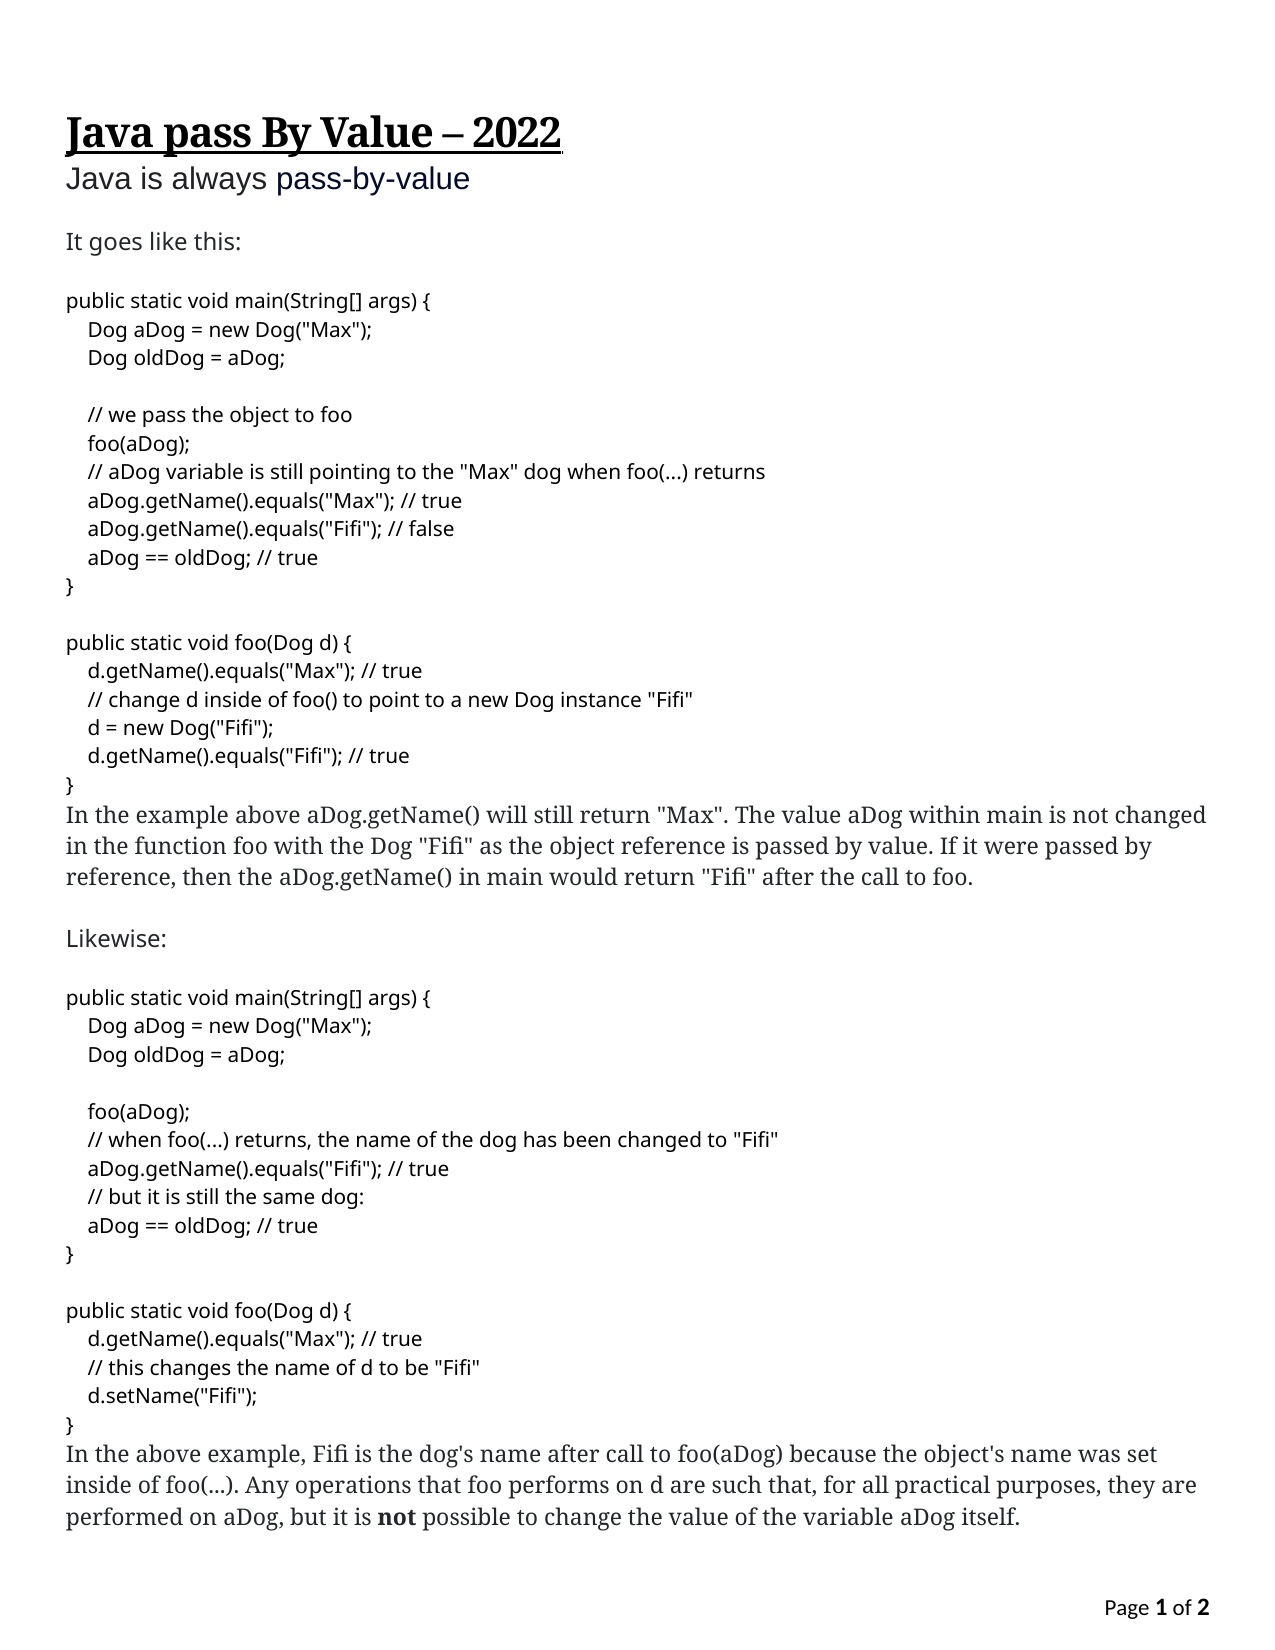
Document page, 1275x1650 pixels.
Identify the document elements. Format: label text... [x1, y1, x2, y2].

text d = new Dog("Fifi"); [66, 713, 1209, 742]
text // we pass the object to foo [66, 400, 1209, 429]
text // aDog variable is still pointing to the "Max" dog when foo(...) returns [66, 457, 1209, 486]
text Dog aDog = new Dog("Max"); [66, 315, 1209, 343]
text foo(aDog); [66, 429, 1209, 457]
text // when foo(...) returns, the name of the dog has been changed to "Fifi" [66, 1125, 1209, 1154]
text // change d inside of foo() to point to a new Dog instance "Fifi" [66, 685, 1209, 713]
text foo(aDog); [66, 1097, 1209, 1125]
text } [66, 571, 1209, 599]
text It goes like this: [66, 225, 1209, 257]
text In the above example, Fifi is the dog's name after call to foo(aDog) because the object's name was set inside of foo(...). Any operations that foo performs on d are such that, for all practical purposes, they are performed on aDog, but it is not possible to change the value of the variable aDog itself. [66, 1438, 1209, 1532]
text d.setName("Fifi"); [66, 1381, 1209, 1410]
text Dog aDog = new Dog("Max"); [66, 1012, 1209, 1040]
text d.getName().equals("Fifi"); // true [66, 742, 1209, 770]
text Java is always pass-by-value [276, 160, 1209, 196]
text Dog oldDog = aDog; [66, 343, 1209, 372]
text d.getName().equals("Max"); // true [66, 656, 1209, 685]
text aDog == oldDog; // true [66, 1211, 1209, 1239]
title Java pass By Value – 2022 [66, 103, 1209, 160]
text } [66, 770, 1209, 798]
text public static void foo(Dog d) { [66, 1296, 1209, 1324]
text Dog oldDog = aDog; [66, 1040, 1209, 1068]
text public static void main(String[] args) { [66, 287, 1209, 315]
text } [66, 1410, 1209, 1438]
text // but it is still the same dog: [66, 1182, 1209, 1211]
text aDog.getName().equals("Fifi"); // true [66, 1154, 1209, 1182]
text } [66, 1239, 1209, 1268]
text public static void foo(Dog d) { [66, 628, 1209, 656]
text aDog == oldDog; // true [66, 543, 1209, 571]
text Likewise: [66, 921, 1209, 954]
text In the example above aDog.getName() will still return "Max". The value aDog within main is not changed in the function foo with the Dog "Fifi" as the object reference is passed by value. If it were passed by reference, then the aDog.getName() in main would return "Fifi" after the call to foo. [66, 798, 1209, 892]
text public static void main(String[] args) { [66, 983, 1209, 1012]
text d.getName().equals("Max"); // true [66, 1324, 1209, 1353]
text aDog.getName().equals("Max"); // true [66, 486, 1209, 514]
text aDog.getName().equals("Fifi"); // false [66, 514, 1209, 543]
text // this changes the name of d to be "Fifi" [66, 1353, 1209, 1381]
